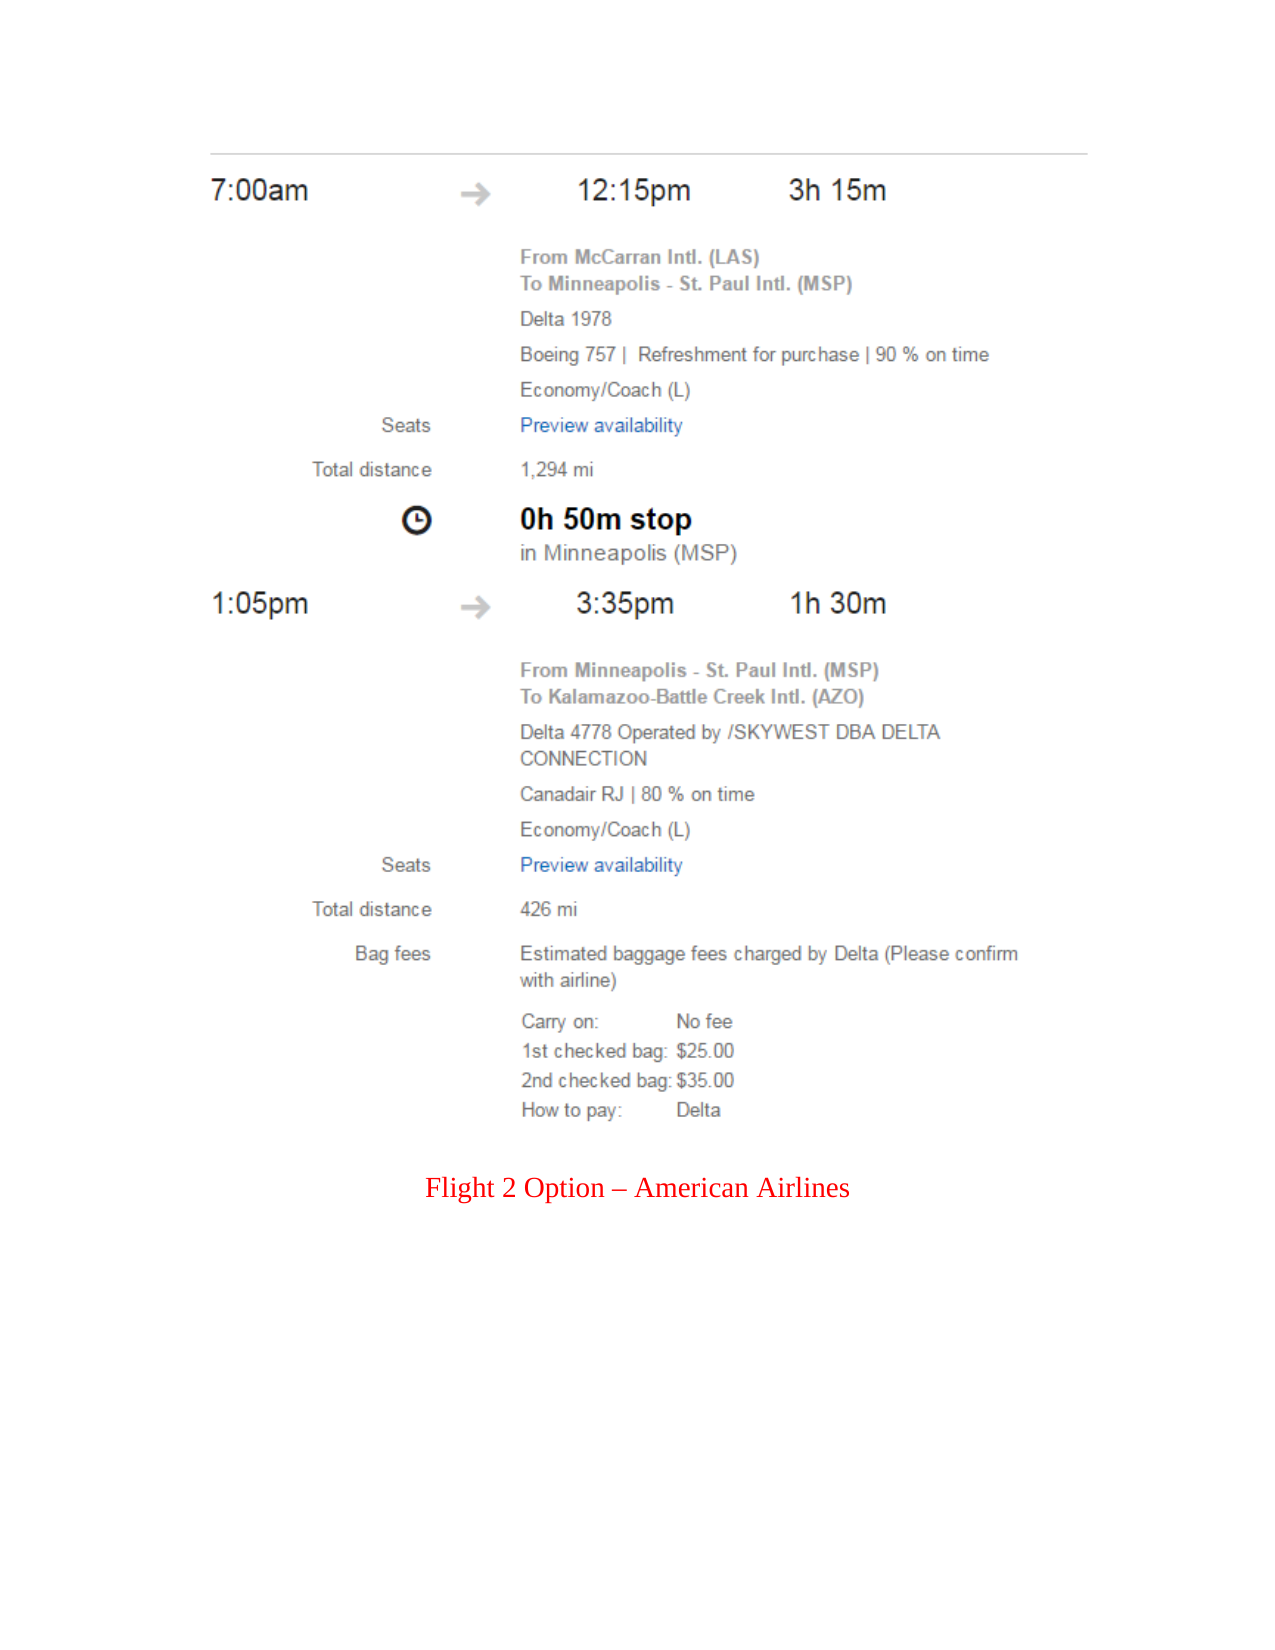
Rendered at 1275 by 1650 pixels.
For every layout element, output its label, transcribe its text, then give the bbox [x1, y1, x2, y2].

picture [187, 150, 1088, 1145]
text Flight 2 Option – American Airlines [187, 1171, 1087, 1204]
